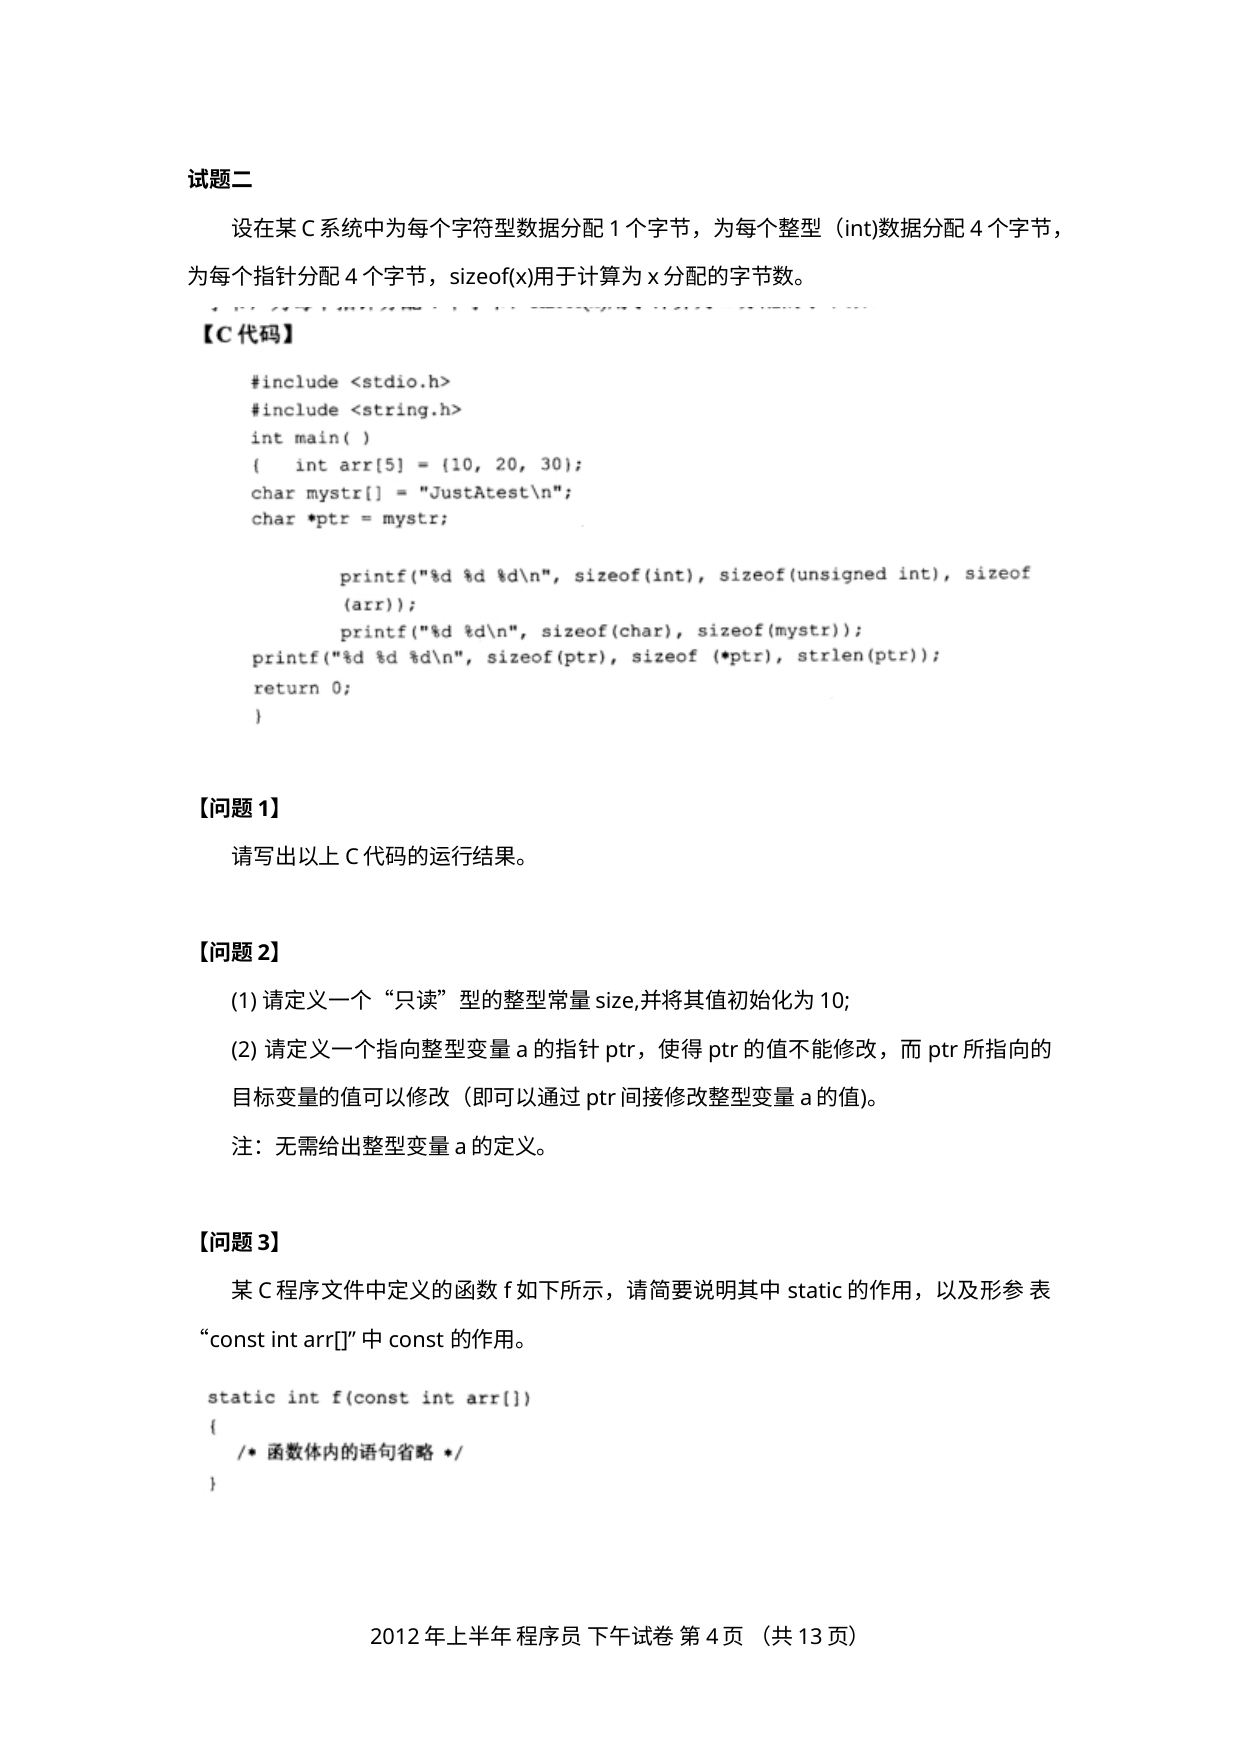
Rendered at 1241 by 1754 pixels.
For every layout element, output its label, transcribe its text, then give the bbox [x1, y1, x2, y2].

picture [187, 1369, 559, 1511]
text (1) 请定义一个“只读”型的整型常量size,并将其值初始化为10; [187, 983, 1053, 1016]
text 【问题2】 [187, 935, 1053, 967]
text 【问题3】 [187, 1224, 1053, 1257]
text 试题二 [187, 162, 1053, 194]
text (2) 请定义一个指向整型变量a的指针ptr，使得ptr的值不能修改，而ptr所指向的目标变量的值可以修改（即可以通过ptr间接修改整型变量a的值)。 [231, 1031, 1053, 1113]
text 设在某C系统中为每个字符型数据分配1个字节，为每个整型（int)数据分配4个字节，为每个指针分配4个字节，sizeof(x)用于计算为x分配的字节数。 [187, 210, 1053, 292]
text 某C程序文件中定义的函数f如下所示，请简要说明其中static的作用，以及形参 表 “const int arr[]’’ 中 const 的作用。 [187, 1272, 1053, 1354]
text 注：无需给出整型变量a的定义。 [187, 1128, 1053, 1161]
picture [187, 307, 1053, 730]
text 请写出以上C代码的运行结果。 [187, 839, 1053, 871]
text 【问题1】 [187, 791, 1053, 823]
